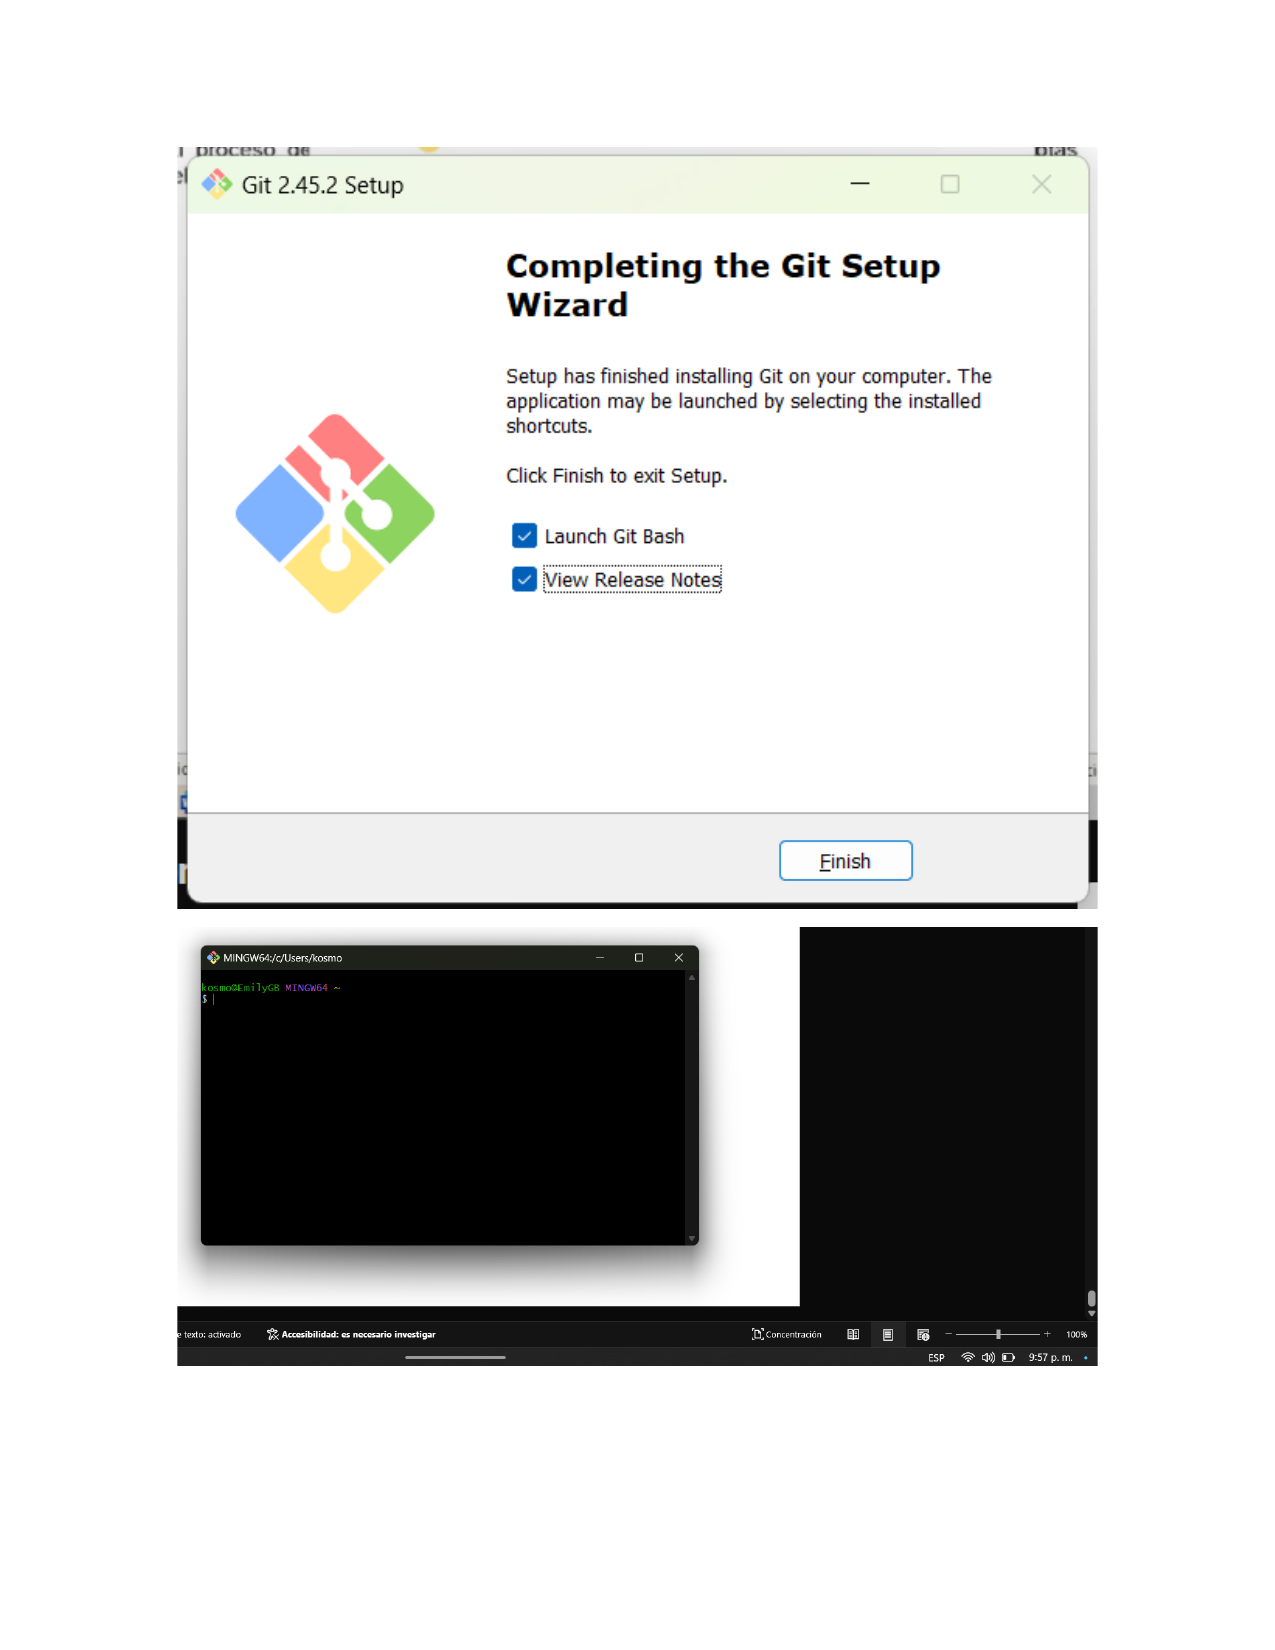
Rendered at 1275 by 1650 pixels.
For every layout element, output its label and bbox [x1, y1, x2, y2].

picture [177, 927, 1098, 1366]
picture [177, 147, 1098, 909]
